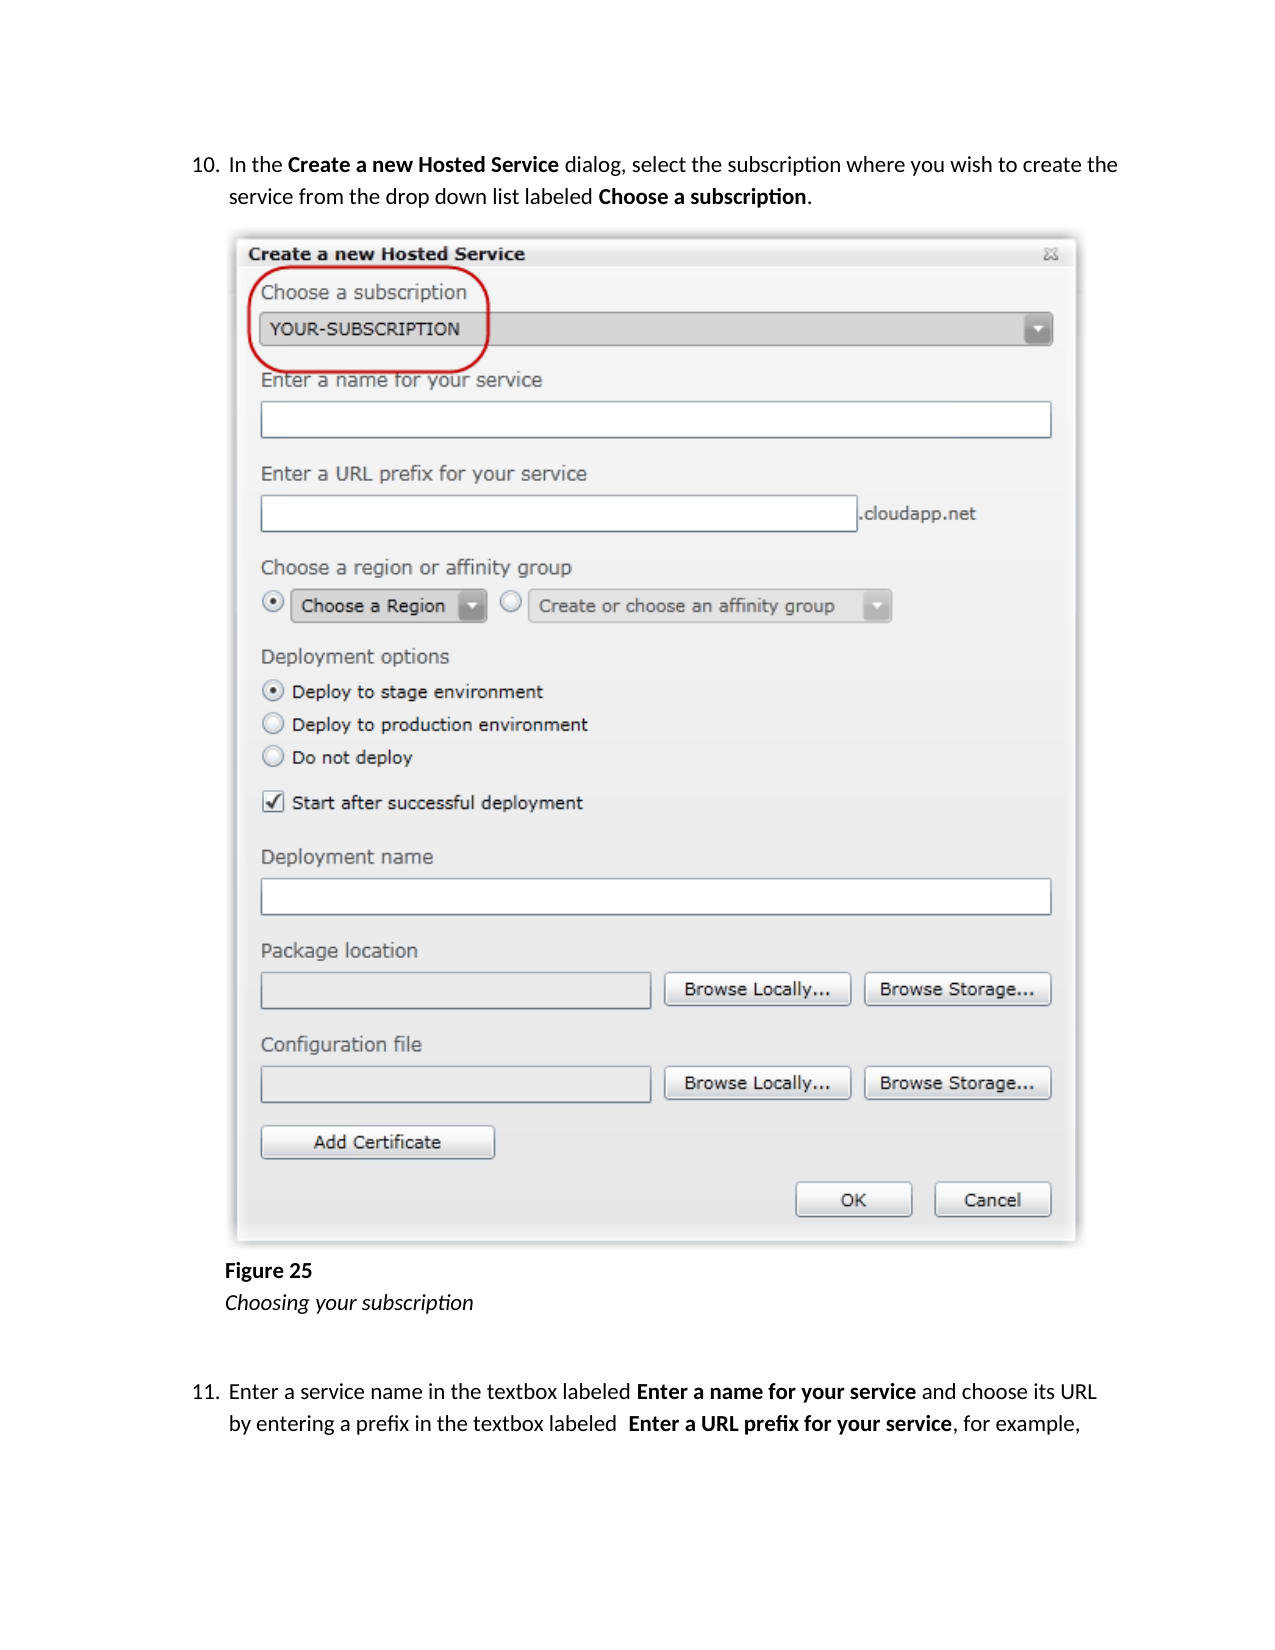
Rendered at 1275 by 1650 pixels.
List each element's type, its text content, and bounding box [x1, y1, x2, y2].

list In the Create a new Hosted Service dialog, select the subscription where you wish to create the service from the drop down list labeled Choose a subscription. [191, 150, 1125, 210]
text Choosing your subscription [225, 1288, 1125, 1316]
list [191, 1377, 1125, 1438]
picture [225, 226, 1088, 1252]
